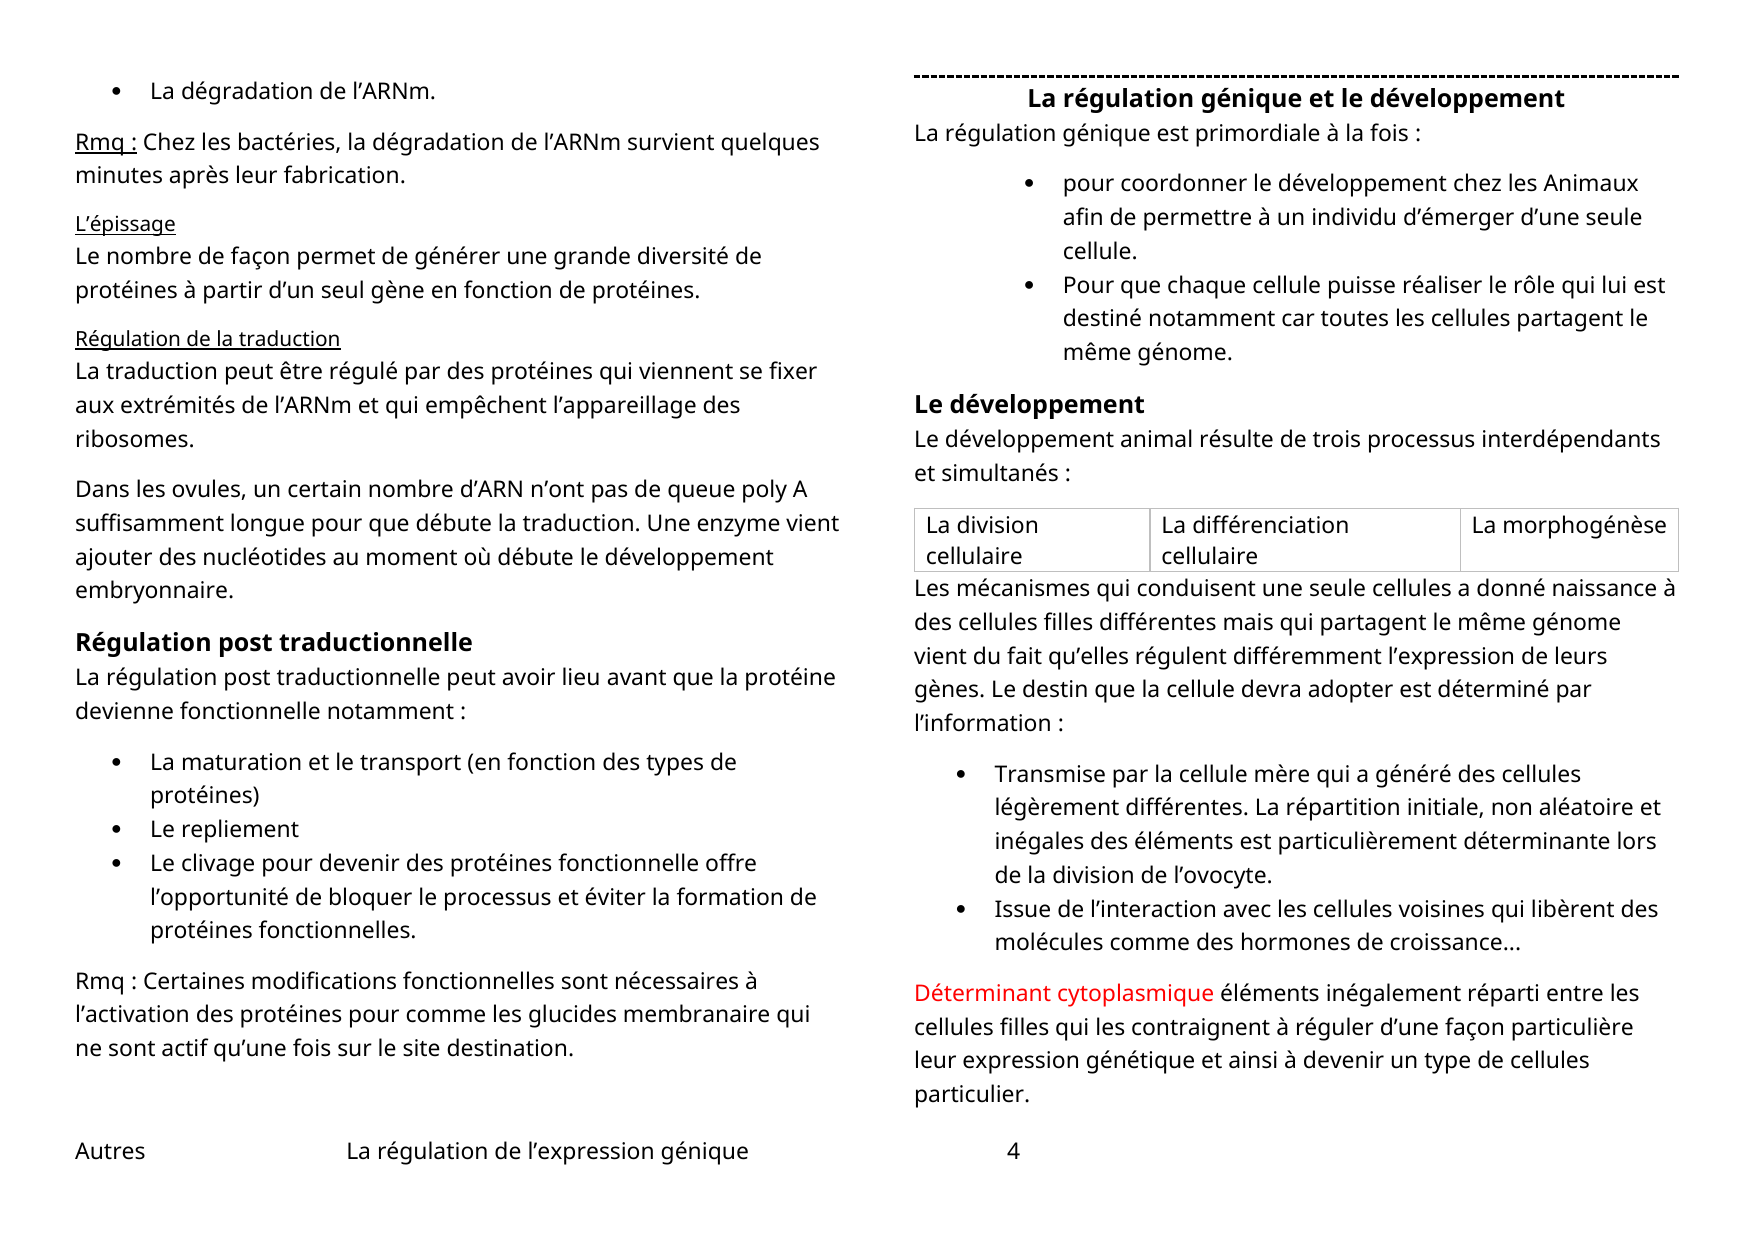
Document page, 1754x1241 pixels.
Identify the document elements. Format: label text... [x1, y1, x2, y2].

table_header La différenciation cellulaire [1151, 509, 1460, 571]
subtitle Régulation de la traduction [75, 324, 840, 353]
table_header La morphogénèse [1461, 509, 1678, 571]
subtitle L’épissage [75, 209, 840, 238]
list Le repliement [112, 813, 840, 844]
list pour coordonner le développement chez les Animaux afin de permettre à un individu d’émerger d’une seule cellule. [1025, 167, 1679, 266]
text La régulation post traductionnelle peut avoir lieu avant que la protéine devienne fonctionnelle notamment : [75, 661, 840, 726]
list Issue de l’interaction avec les cellules voisines qui libèrent des molécules comme des hormones de croissance... [957, 892, 1679, 957]
text Les mécanismes qui conduisent une seule cellules a donné naissance à des cellules filles différentes mais qui partagent le même génome vient du fait qu’elles régulent différemment l’expression de leurs gènes. Le destin que la cellule devra adopter est déterminé par l’information : [914, 572, 1679, 738]
text Dans les ovules, un certain nombre d’ARN n’ont pas de queue poly A suffisamment longue pour que débute la traduction. Une enzyme vient ajouter des nucléotides au moment où débute le développement embryonnaire. [75, 473, 840, 605]
subtitle La régulation génique et le développement [914, 75, 1679, 114]
text La régulation génique est primordiale à la fois : [914, 117, 1679, 148]
subtitle Le développement [914, 387, 1679, 421]
list La maturation et le transport (en fonction des types de protéines) [112, 746, 840, 811]
text Déterminant cytoplasmique éléments inégalement réparti entre les cellules filles qui les contraignent à réguler d’une façon particulière leur expression génétique et ainsi à devenir un type de cellules particulier. [914, 977, 1679, 1109]
subtitle Régulation post traductionnelle [75, 624, 840, 659]
list Transmise par la cellule mère qui a généré des cellules légèrement différentes. La répartition initiale, non aléatoire et inégales des éléments est particulièrement déterminante lors de la division de l’ovocyte. [957, 757, 1679, 890]
text Rmq : Chez les bactéries, la dégradation de l’ARNm survient quelques minutes après leur fabrication. [75, 125, 840, 190]
list La dégradation de l’ARNm. [112, 75, 840, 106]
table_header La division cellulaire [915, 509, 1149, 571]
text Le nombre de façon permet de générer une grande diversité de protéines à partir d’un seul gène en fonction de protéines. [75, 240, 840, 305]
list Pour que chaque cellule puisse réaliser le rôle qui lui est destiné notamment car toutes les cellules partagent le même génome. [1025, 269, 1679, 367]
list Le clivage pour devenir des protéines fonctionnelle offre l’opportunité de bloquer le processus et éviter la formation de protéines fonctionnelles. [112, 847, 840, 946]
text La traduction peut être régulé par des protéines qui viennent se fixer aux extrémités de l’ARNm et qui empêchent l’appareillage des ribosomes. [75, 355, 840, 454]
text Le développement animal résulte de trois processus interdépendants et simultanés : [914, 423, 1679, 488]
text Rmq : Certaines modifications fonctionnelles sont nécessaires à l’activation des protéines pour comme les glucides membranaire qui ne sont actif qu’une fois sur le site destination. [75, 965, 840, 1063]
